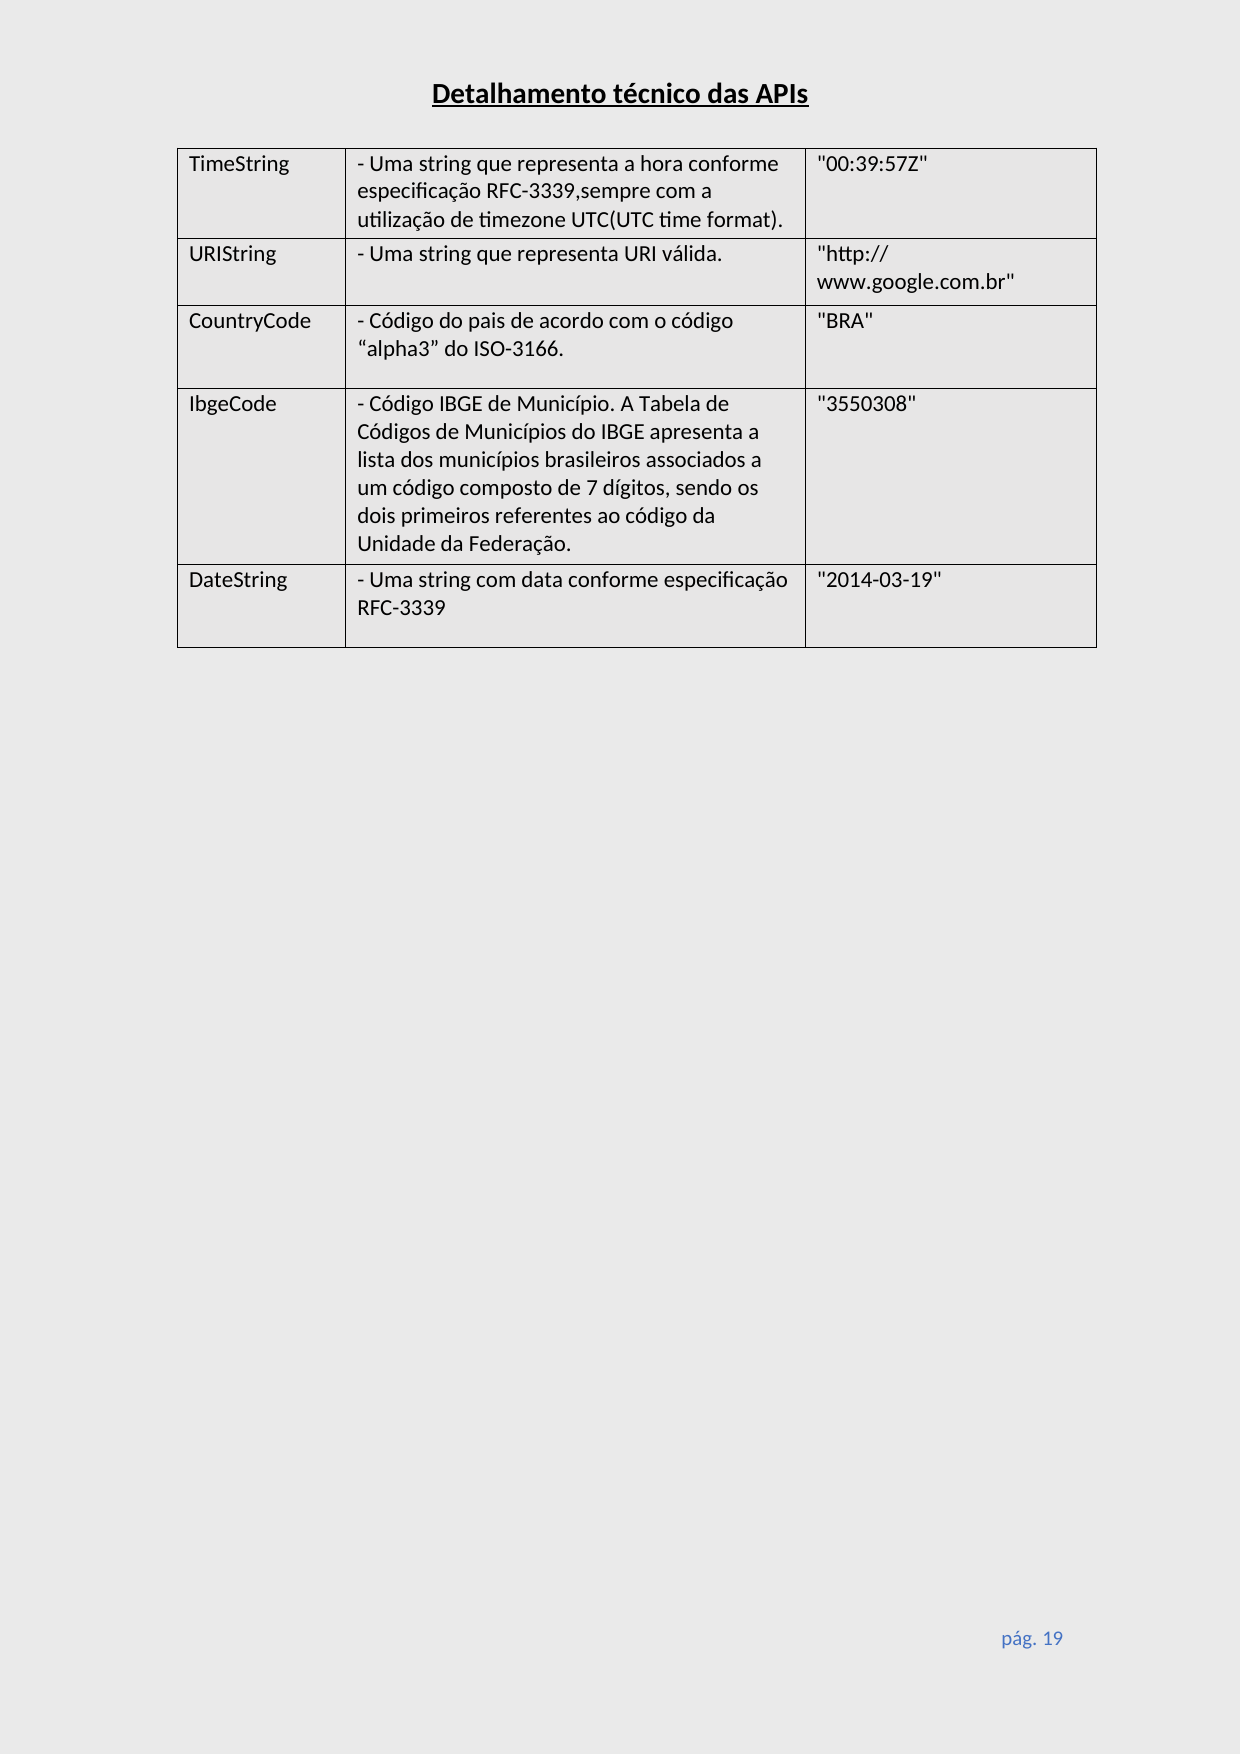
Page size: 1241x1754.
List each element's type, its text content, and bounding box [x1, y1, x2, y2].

table_cell - Código do pais de acordo com o código “alpha3” do ISO-3166. [346, 306, 805, 388]
table_cell - Uma string com data conforme especificação RFC-3339 [346, 565, 805, 647]
table_cell - Uma string que representa URI válida. [346, 239, 805, 305]
table_cell "3550308" [806, 389, 1096, 564]
table_cell "00:39:57Z" [806, 149, 1096, 238]
table_cell "http://www.google.com.br" [806, 239, 1096, 305]
table_cell DateString [178, 565, 345, 647]
table_cell IbgeCode [178, 389, 345, 564]
table_cell CountryCode [178, 306, 345, 388]
table_cell URIString [178, 239, 345, 305]
table_cell - Código IBGE de Município. A Tabela de Códigos de Municípios do IBGE apresenta a lista dos municípios brasileiros associados a um código composto de 7 dígitos, sendo os dois primeiros referentes ao código da Unidade da Federação. [346, 389, 805, 564]
table_cell "2014-03-19" [806, 565, 1096, 647]
table_cell - Uma string que representa a hora conforme especificação RFC-3339,sempre com a utilização de timezone UTC(UTC time format). [346, 149, 805, 238]
table_cell "BRA" [806, 306, 1096, 388]
table_cell TimeString [178, 149, 345, 238]
